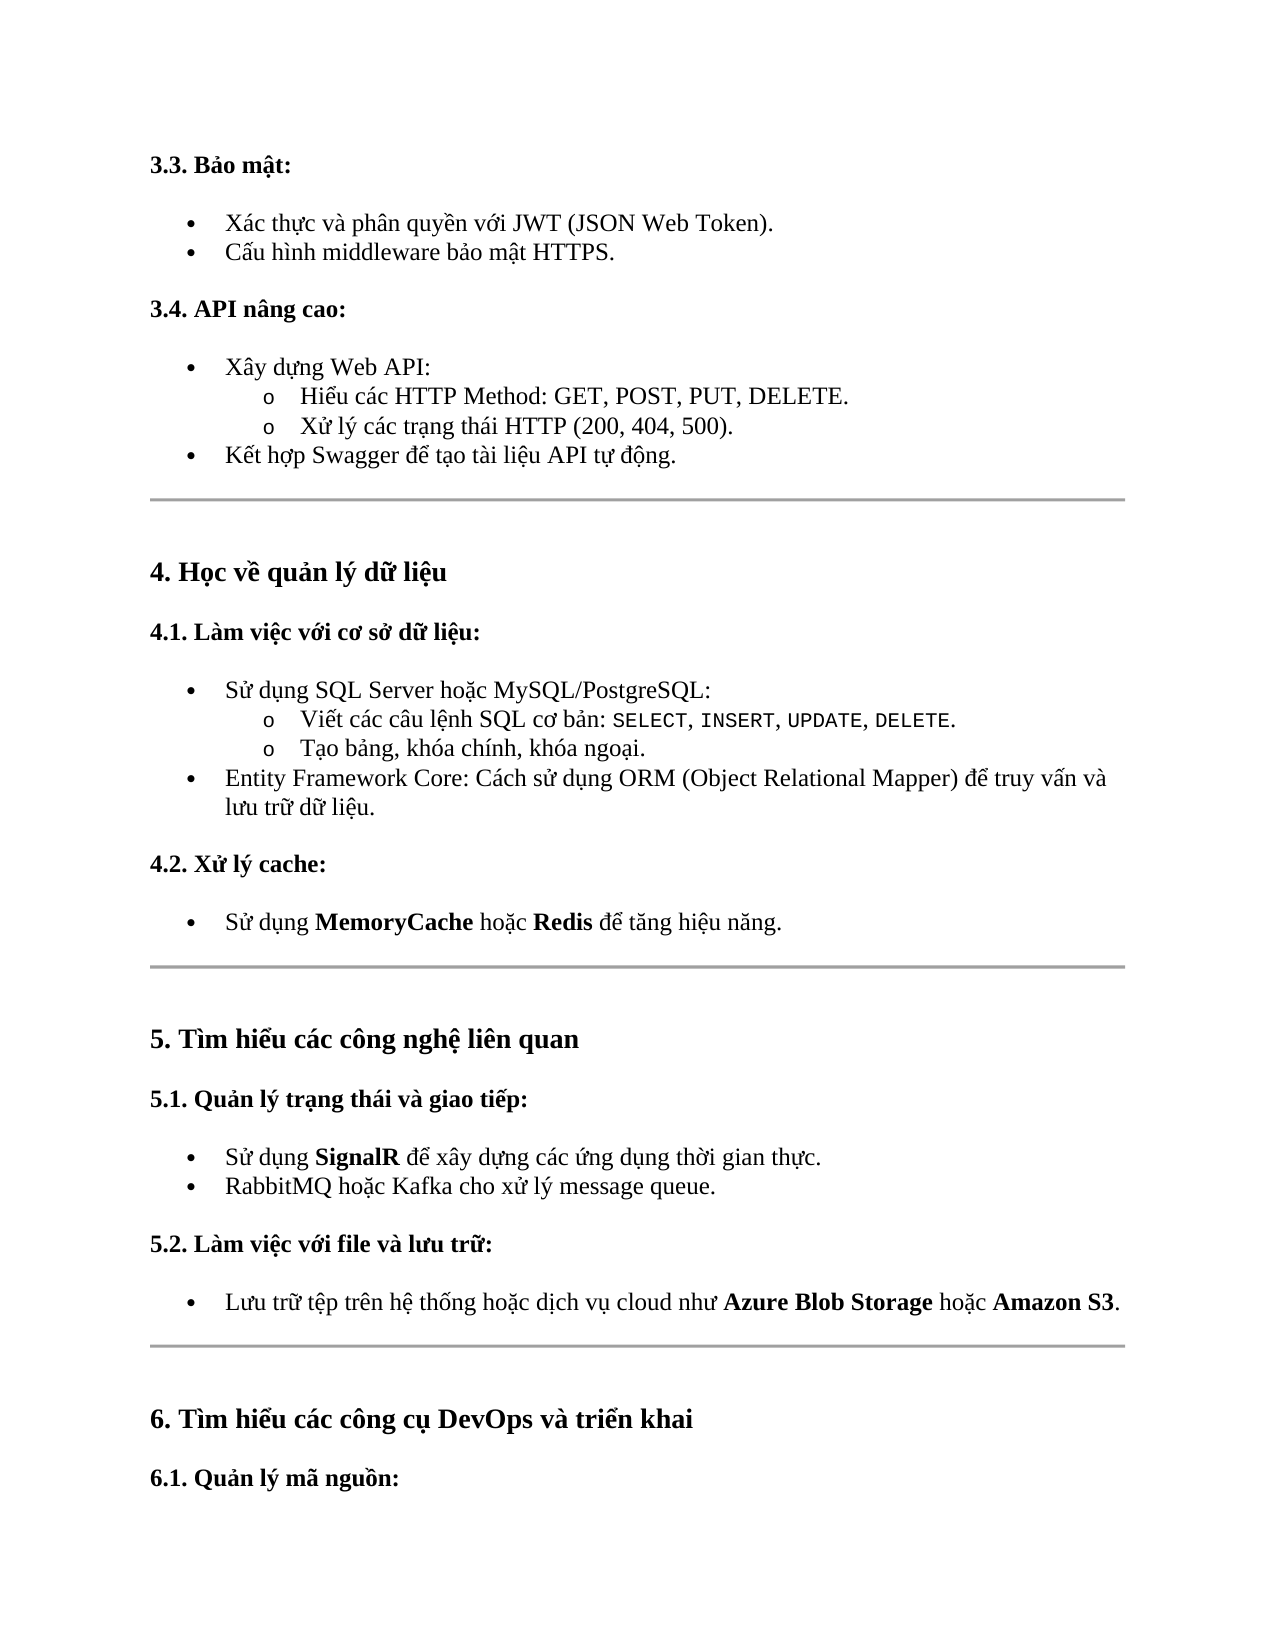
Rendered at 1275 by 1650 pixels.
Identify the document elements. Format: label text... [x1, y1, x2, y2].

text 4.2. Xử lý cache: [150, 849, 1125, 878]
list Cấu hình middleware bảo mật HTTPS. [187, 237, 1125, 265]
text 3.3. Bảo mật: [150, 150, 1125, 179]
list Xây dựng Web API: [187, 352, 1125, 381]
list Xử lý các trạng thái HTTP (200, 404, 500). [262, 411, 1125, 440]
list Sử dụng SignalR để xây dựng các ứng dụng thời gian thực. [187, 1142, 1125, 1171]
text 3.4. API nâng cao: [150, 294, 1125, 323]
list Sử dụng SQL Server hoặc MySQL/PostgreSQL: [187, 675, 1125, 704]
list Hiểu các HTTP Method: GET, POST, PUT, DELETE. [262, 381, 1125, 411]
list Sử dụng MemoryCache hoặc Redis để tăng hiệu năng. [187, 907, 1125, 936]
text 5.2. Làm việc với file và lưu trữ: [150, 1229, 1125, 1257]
list Xác thực và phân quyền với JWT (JSON Web Token). [187, 208, 1125, 237]
list Entity Framework Core: Cách sử dụng ORM (Object Relational Mapper) để truy vấn và lưu trữ dữ liệu. [187, 763, 1125, 820]
text 5. Tìm hiểu các công nghệ liên quan [150, 1023, 1125, 1055]
list RabbitMQ hoặc Kafka cho xử lý message queue. [187, 1171, 1125, 1199]
text 4. Học về quản lý dữ liệu [150, 556, 1125, 588]
text 6.1. Quản lý mã nguồn: [150, 1463, 1125, 1492]
list Viết các câu lệnh SQL cơ bản: SELECT, INSERT, UPDATE, DELETE. [262, 704, 1125, 733]
text 5.1. Quản lý trạng thái và giao tiếp: [150, 1084, 1125, 1113]
text 4.1. Làm việc với cơ sở dữ liệu: [150, 617, 1125, 646]
list Kết hợp Swagger để tạo tài liệu API tự động. [187, 440, 1125, 469]
text 6. Tìm hiểu các công cụ DevOps và triển khai [150, 1402, 1125, 1434]
list Lưu trữ tệp trên hệ thống hoặc dịch vụ cloud như Azure Blob Storage hoặc Amazon S3. [187, 1287, 1125, 1315]
list Tạo bảng, khóa chính, khóa ngoại. [262, 733, 1125, 763]
